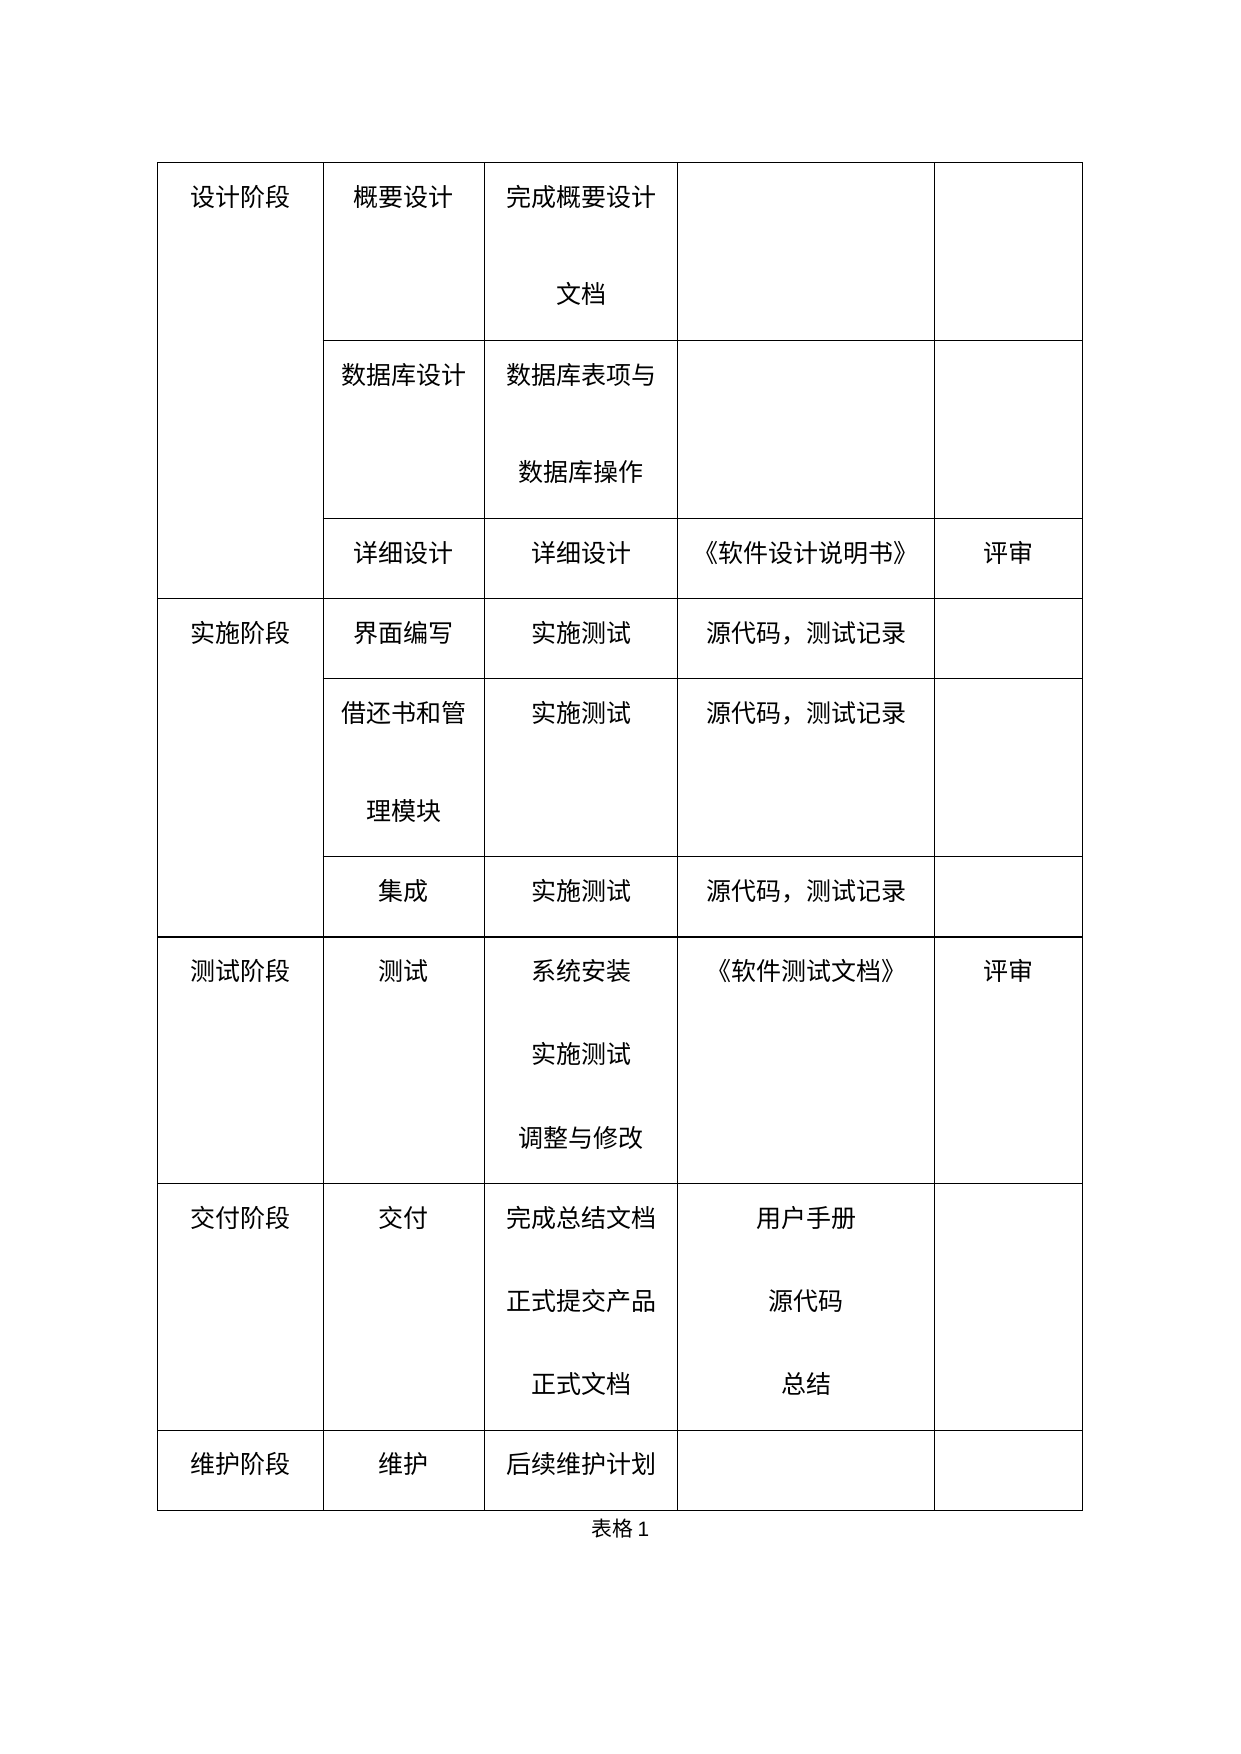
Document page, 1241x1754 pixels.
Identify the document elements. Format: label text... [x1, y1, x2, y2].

table_cell 交付阶段 [158, 1184, 323, 1429]
table_cell 源代码，测试记录 [678, 679, 934, 856]
table_cell 借还书和管理模块 [324, 679, 484, 856]
table_cell [935, 679, 1082, 856]
table_cell 系统安装 实施测试 调整与修改 [485, 938, 677, 1183]
table_cell [935, 857, 1082, 936]
table_cell [678, 163, 934, 340]
table_cell 完成概要设计文档 [485, 163, 677, 340]
text 表格 1 [187, 1511, 1053, 1543]
table_cell 实施测试 [485, 857, 677, 936]
table_cell 测试阶段 [158, 938, 323, 1183]
table_cell [678, 1431, 934, 1510]
table_cell 实施测试 [485, 599, 677, 678]
table_cell 《软件设计说明书》 [678, 519, 934, 598]
table_cell 界面编写 [324, 599, 484, 678]
table_cell 详细设计 [324, 519, 484, 598]
table_cell 后续维护计划 [485, 1431, 677, 1510]
table_cell 集成 [324, 857, 484, 936]
table_cell 数据库表项与数据库操作 [485, 341, 677, 518]
table_cell 源代码，测试记录 [678, 599, 934, 678]
table_cell 交付 [324, 1184, 484, 1429]
table_cell 概要设计 [324, 163, 484, 340]
table_cell 源代码，测试记录 [678, 857, 934, 936]
table_cell [935, 599, 1082, 678]
table_cell [935, 341, 1082, 518]
table_cell 维护 [324, 1431, 484, 1510]
table_cell 详细设计 [485, 519, 677, 598]
table_cell 实施测试 [485, 679, 677, 856]
table_cell [678, 341, 934, 518]
table_cell 完成总结文档 正式提交产品 正式文档 [485, 1184, 677, 1429]
table_cell 评审 [935, 519, 1082, 598]
table_cell 《软件测试文档》 [678, 938, 934, 1183]
table_cell [935, 1184, 1082, 1429]
table_cell 测试 [324, 938, 484, 1183]
table_cell 维护阶段 [158, 1431, 323, 1510]
table_cell 评审 [935, 938, 1082, 1183]
table_cell 设计阶段 [158, 163, 323, 598]
table_cell 数据库设计 [324, 341, 484, 518]
table_cell 用户手册 源代码 总结 [678, 1184, 934, 1429]
table_cell [935, 163, 1082, 340]
table_cell [935, 1431, 1082, 1510]
table_cell 实施阶段 [158, 599, 323, 936]
